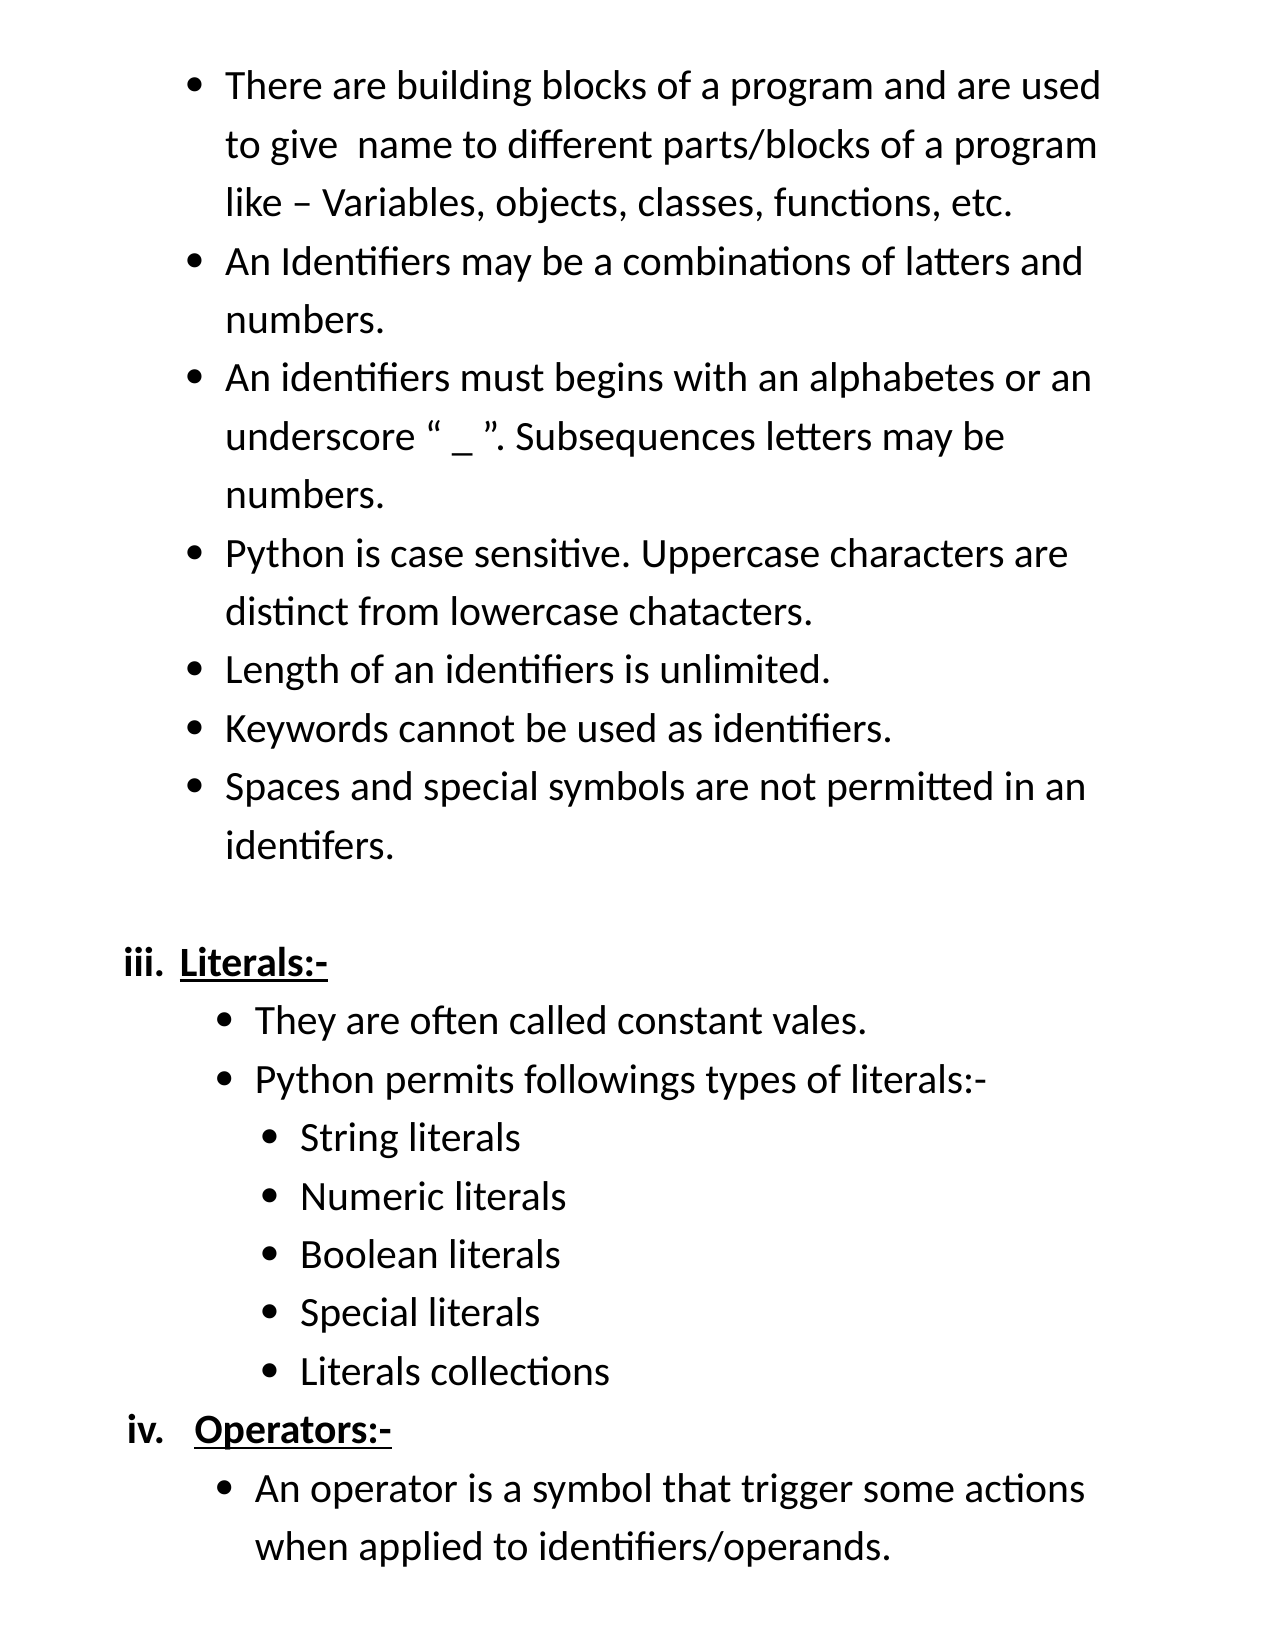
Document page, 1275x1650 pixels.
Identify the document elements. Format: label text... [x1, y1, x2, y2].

list Operators:- [165, 1403, 1125, 1454]
list An identifiers must begins with an alphabetes or an underscore “ _ ”. Subsequences letters may be numbers. [187, 351, 1125, 519]
list Literals:- [165, 936, 1125, 987]
list Keywords cannot be used as identifiers. [187, 702, 1125, 753]
list Length of an identifiers is unlimited. [187, 643, 1125, 694]
list There are building blocks of a program and are used to give name to different parts/blocks of a program like – Variables, objects, classes, functions, etc. [187, 59, 1125, 227]
list An operator is a symbol that trigger some actions when applied to identifiers/operands. [217, 1462, 1125, 1571]
list They are often called constant vales. [217, 994, 1125, 1045]
list Spaces and special symbols are not permitted in an identifers. [187, 760, 1125, 870]
list Special literals [262, 1286, 1125, 1337]
list String literals [262, 1111, 1125, 1162]
list An Identifiers may be a combinations of latters and numbers. [187, 234, 1125, 344]
list Python is case sensitive. Uppercase characters are distinct from lowercase chatacters. [187, 527, 1125, 636]
list Boolean literals [262, 1228, 1125, 1279]
list Python permits followings types of literals:- [217, 1053, 1125, 1103]
list Numeric literals [262, 1169, 1125, 1220]
list Literals collections [262, 1345, 1125, 1396]
